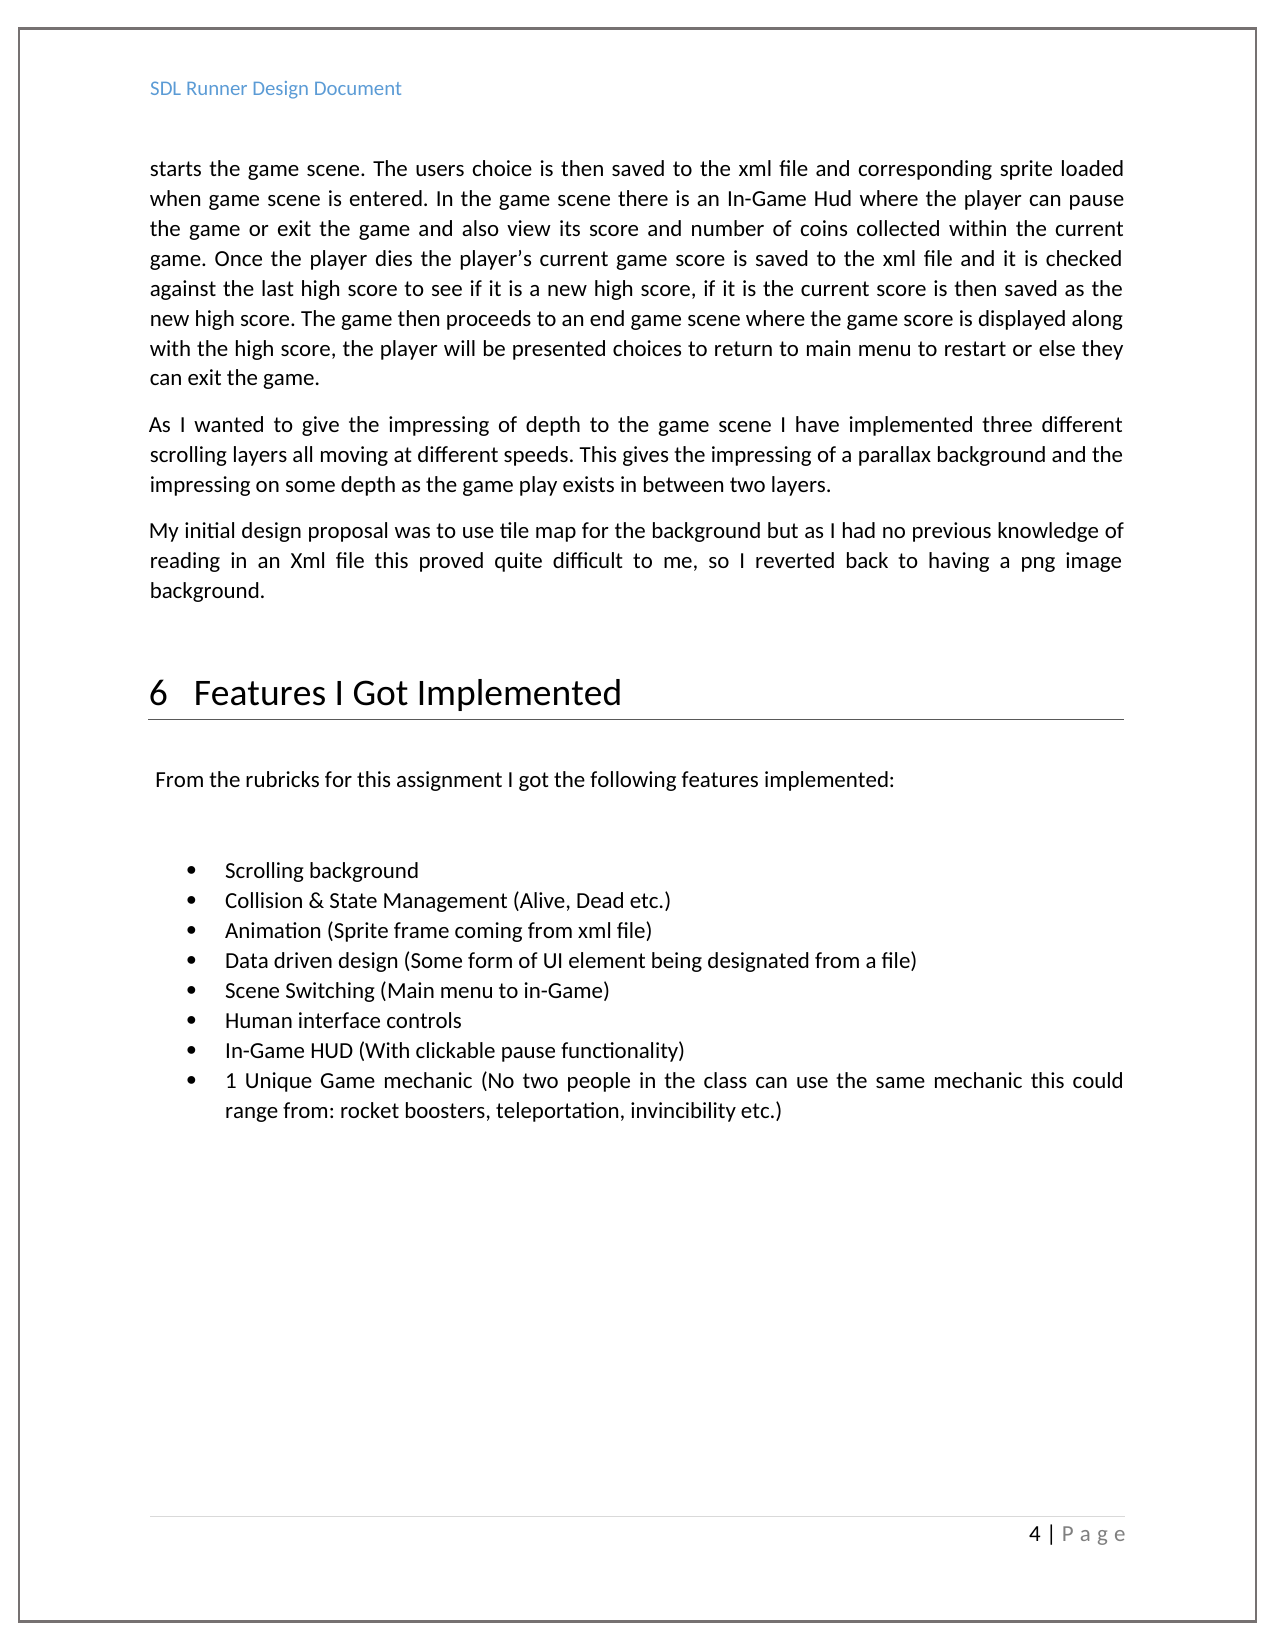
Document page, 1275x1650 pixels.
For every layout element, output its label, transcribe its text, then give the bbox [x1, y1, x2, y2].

text As I wanted to give the impressing of depth to the game scene I have implemented three different scrolling layers all moving at different speeds. This gives the impressing of a parallax background and the impressing on some depth as the game play exists in between two layers. [148, 410, 1126, 498]
list Scrolling background [187, 857, 1125, 884]
list Human interface controls [187, 1006, 1125, 1034]
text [148, 154, 1126, 392]
list Data driven design (Some form of UI element being designated from a file) [187, 946, 1125, 974]
list 1 Unique Game mechanic (No two people in the class can use the same mechanic this could range from: rocket boosters, teleportation, invincibility etc.) [187, 1066, 1125, 1124]
text From the rubricks for this assignment I got the following features implemented: [150, 765, 1126, 793]
subtitle Features I Got Implemented [148, 669, 1125, 715]
list Animation (Sprite frame coming from xml file) [187, 916, 1125, 944]
list Scene Switching (Main menu to in-Game) [187, 976, 1125, 1004]
text My initial design proposal was to use tile map for the background but as I had no previous knowledge of reading in an Xml file this proved quite difficult to me, so I reverted back to having a png image background. [148, 516, 1126, 604]
list Collision & State Management (Alive, Dead etc.) [187, 886, 1125, 914]
list In-Game HUD (With clickable pause functionality) [187, 1036, 1125, 1064]
